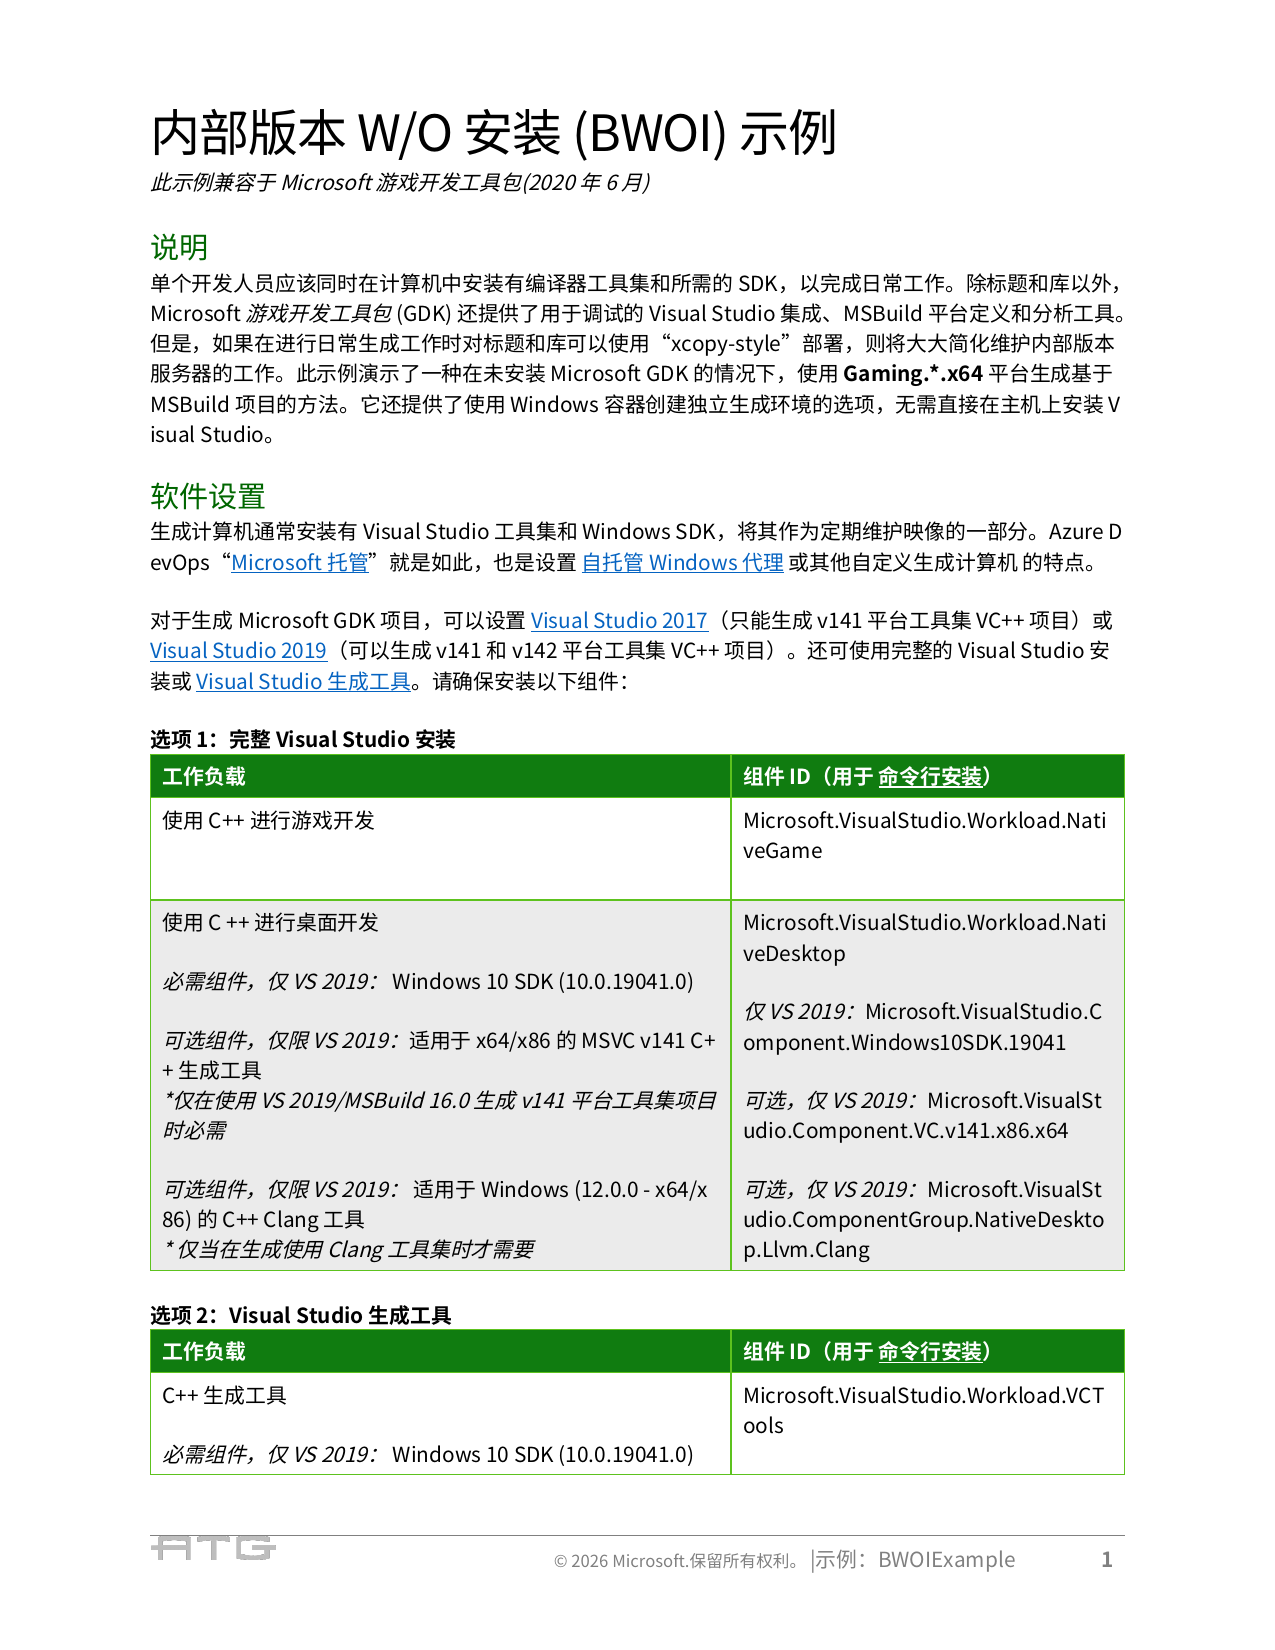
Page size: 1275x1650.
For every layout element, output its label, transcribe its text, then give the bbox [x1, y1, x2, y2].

subtitle 软件设置 [150, 473, 1125, 516]
text 单个开发人员应该同时在计算机中安装有编译器工具集和所需的 SDK，以完成日常工作。除标题和库以外，Microsoft 游戏开发工具包 (GDK) 还提供了用于调试的 Visual Studio 集成、MSBuild 平台定义和分析工具。但是，如果在进行日常生成工作时对标题和库可以使用“xcopy-style”部署，则将大大简化维护内部版本服务器的工作。此示例演示了一种在未安装 Microsoft GDK 的情况下，使用 Gaming.*.x64 平台生成基于 MSBuild 项目的方法。它还提供了使用 Windows 容器创建独立生成环境的选项，无需直接在主机上安装 Visual Studio。 [150, 267, 1125, 448]
table_cell Microsoft.VisualStudio.Workload.NativeDesktop 仅 VS 2019：Microsoft.VisualStudio.Component.Windows10SDK.19041 可选，仅 VS 2019：Microsoft.VisualStudio.Component.VC.v141.x86.x64 可选，仅 VS 2019：Microsoft.VisualStudio.ComponentGroup.NativeDesktop.Llvm.Clang [732, 901, 1124, 1270]
text 选项 1：完整 Visual Studio 安装 [150, 723, 1125, 754]
table_header 工作负载 [151, 1330, 730, 1372]
table_header 组件 ID（用于 命令行安装） [732, 1330, 1124, 1372]
table_cell Microsoft.VisualStudio.Workload.NativeGame [732, 798, 1124, 899]
title 内部版本 W/O 安装 (BWOI) 示例 [150, 94, 1125, 166]
text 对于生成 Microsoft GDK 项目，可以设置 Visual Studio 2017（只能生成 v141 平台工具集 VC++ 项目）或 Visual Studio 2019（可以生成 v141 和 v142 平台工具集 VC++ 项目）。还可使用完整的 Visual Studio 安装或 Visual Studio 生成工具。请确保安装以下组件： [150, 604, 1125, 695]
subtitle 说明 [150, 225, 1125, 267]
text 生成计算机通常安装有 Visual Studio 工具集和 Windows SDK，将其作为定期维护映像的一部分。Azure DevOps“Microsoft 托管”就是如此，也是设置 自托管 Windows 代理 或其他自定义生成计算机 的特点。 [150, 516, 1125, 576]
table_cell 使用 C++ 进行游戏开发 [151, 798, 730, 899]
text 选项 2：Visual Studio 生成工具 [150, 1299, 1125, 1329]
text 此示例兼容于 Microsoft 游戏开发工具包(2020 年 6 月) [150, 166, 1125, 196]
picture [151, 1536, 276, 1560]
table_header 组件 ID（用于 命令行安装） [732, 755, 1124, 797]
table_header 工作负载 [151, 755, 730, 797]
table_cell 使用 C ++ 进行桌面开发 必需组件，仅 VS 2019： Windows 10 SDK (10.0.19041.0) 可选组件，仅限 VS 2019：适用于 x64/x86 的 MSVC v141 C++ 生成工具 *仅在使用 VS 2019/MSBuild 16.0 生成 v141 平台工具集项目时必需 可选组件，仅限 VS 2019： 适用于 Windows (12.0.0 - x64/x86) 的 C++ Clang 工具 * 仅当在生成使用 Clang 工具集时才需要 [151, 901, 730, 1270]
